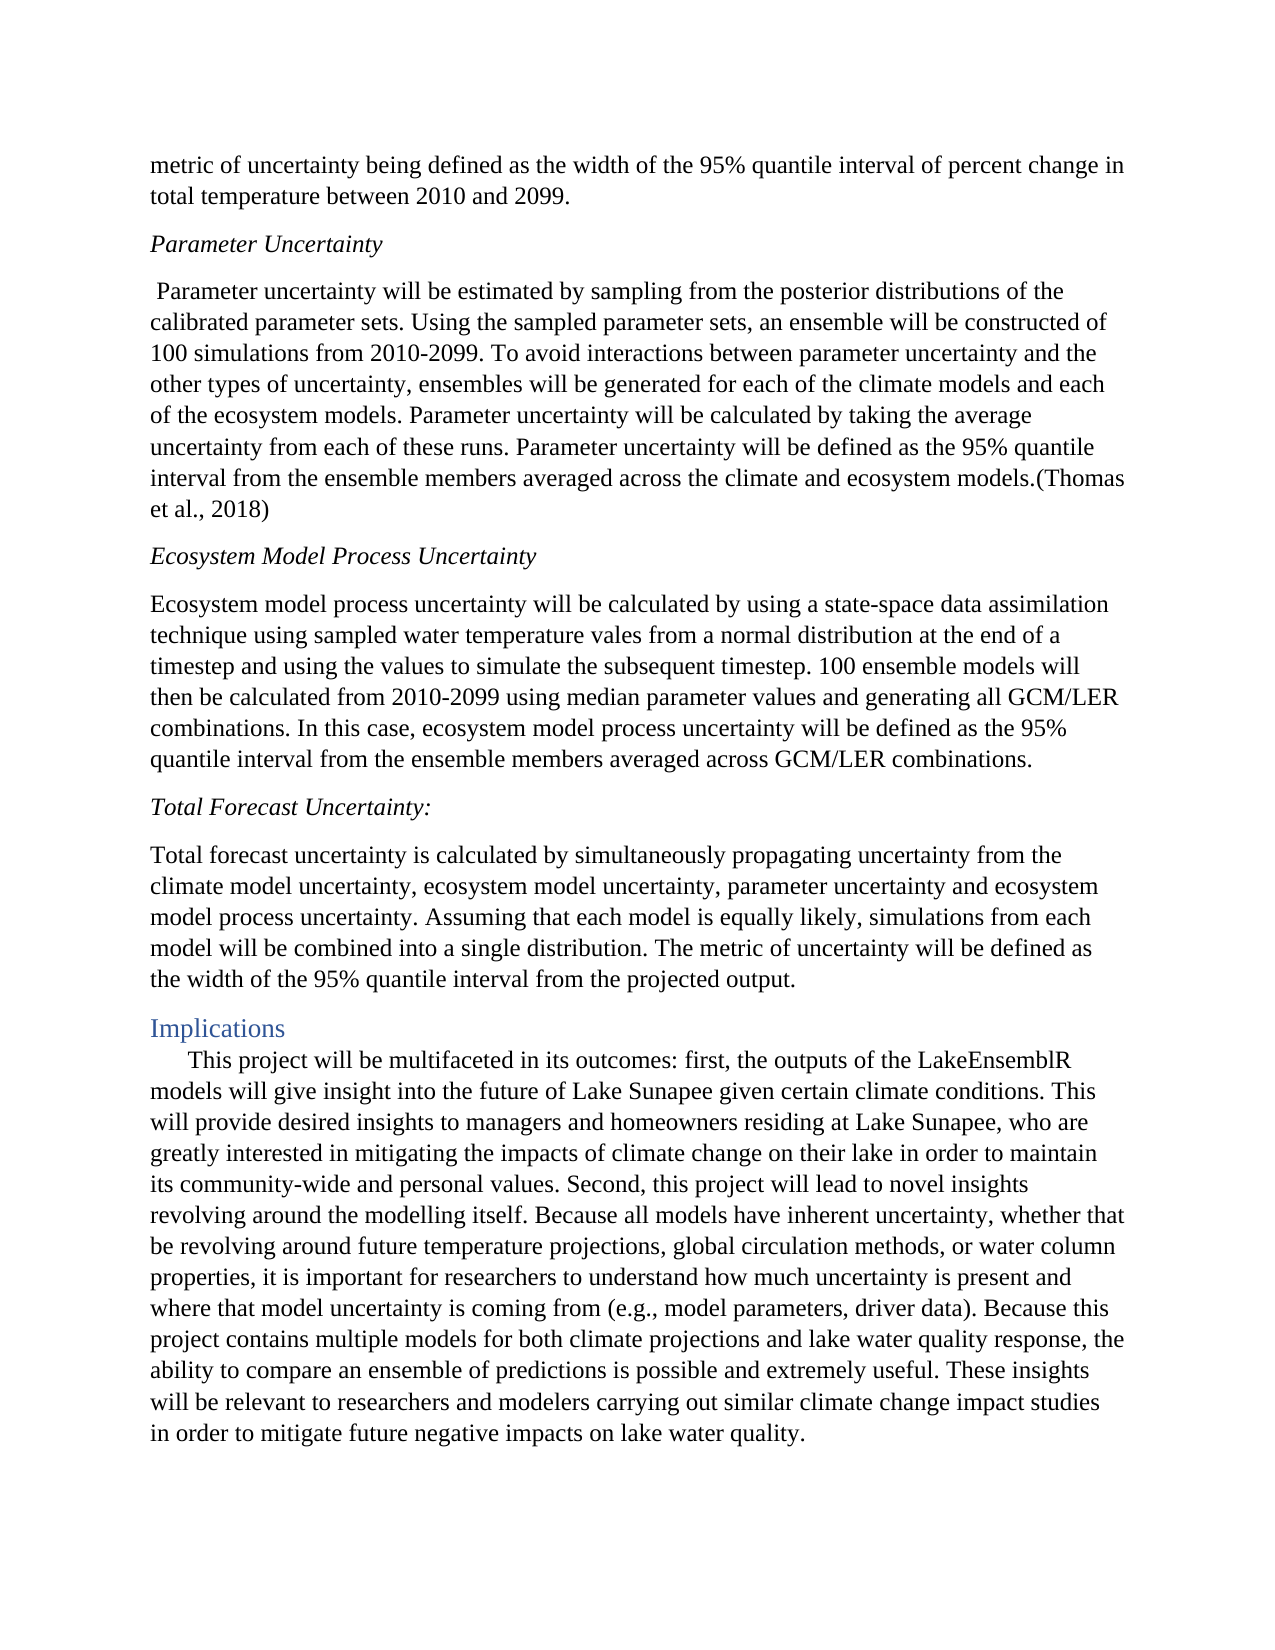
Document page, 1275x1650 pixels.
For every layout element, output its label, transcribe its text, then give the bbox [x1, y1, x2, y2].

text Ecosystem model process uncertainty will be calculated by using a state-space data assimilation technique using sampled water temperature vales from a normal distribution at the end of a timestep and using the values to simulate the subsequent timestep. 100 ensemble models will then be calculated from 2010-2099 using median parameter values and generating all GCM/LER combinations. In this case, ecosystem model process uncertainty will be defined as the 95% quantile interval from the ensemble members averaged across GCM/LER combinations. [150, 589, 1125, 773]
text Ecosystem Model Process Uncertainty [150, 541, 1125, 570]
text Parameter uncertainty will be estimated by sampling from the posterior distributions of the calibrated parameter sets. Using the sampled parameter sets, an ensemble will be constructed of 100 simulations from 2010-2099. To avoid interactions between parameter uncertainty and the other types of uncertainty, ensembles will be generated for each of the climate models and each of the ecosystem models. Parameter uncertainty will be calculated by taking the average uncertainty from each of these runs. Parameter uncertainty will be defined as the 95% quantile interval from the ensemble members averaged across the climate and ecosystem models.(Thomas et al., 2018) [150, 276, 1125, 522]
text Total forecast uncertainty is calculated by simultaneously propagating uncertainty from the climate model uncertainty, ecosystem model uncertainty, parameter uncertainty and ecosystem model process uncertainty. Assuming that each model is equally likely, simulations from each model will be combined into a single distribution. The metric of uncertainty will be defined as the width of the 95% quantile interval from the projected output. [150, 840, 1125, 993]
text Parameter Uncertainty [150, 229, 1125, 257]
subtitle Implications [150, 1012, 1125, 1043]
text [150, 150, 1125, 210]
text This project will be multifaceted in its outcomes: first, the outputs of the LakeEnsemblR models will give insight into the future of Lake Sunapee given certain climate conditions. This will provide desired insights to managers and homeowners residing at Lake Sunapee, who are greatly interested in mitigating the impacts of climate change on their lake in order to maintain its community-wide and personal values. Second, this project will lead to novel insights revolving around the modelling itself. Because all models have inherent uncertainty, whether that be revolving around future temperature projections, global circulation methods, or water column properties, it is important for researchers to understand how much uncertainty is present and where that model uncertainty is coming from (e.g., model parameters, driver data). Because this project contains multiple models for both climate projections and lake water quality response, the ability to compare an ensemble of predictions is possible and extremely useful. These insights will be relevant to researchers and modelers carrying out similar climate change impact studies in order to mitigate future negative impacts on lake water quality. [150, 1045, 1125, 1446]
text Total Forecast Uncertainty: [150, 792, 1125, 821]
